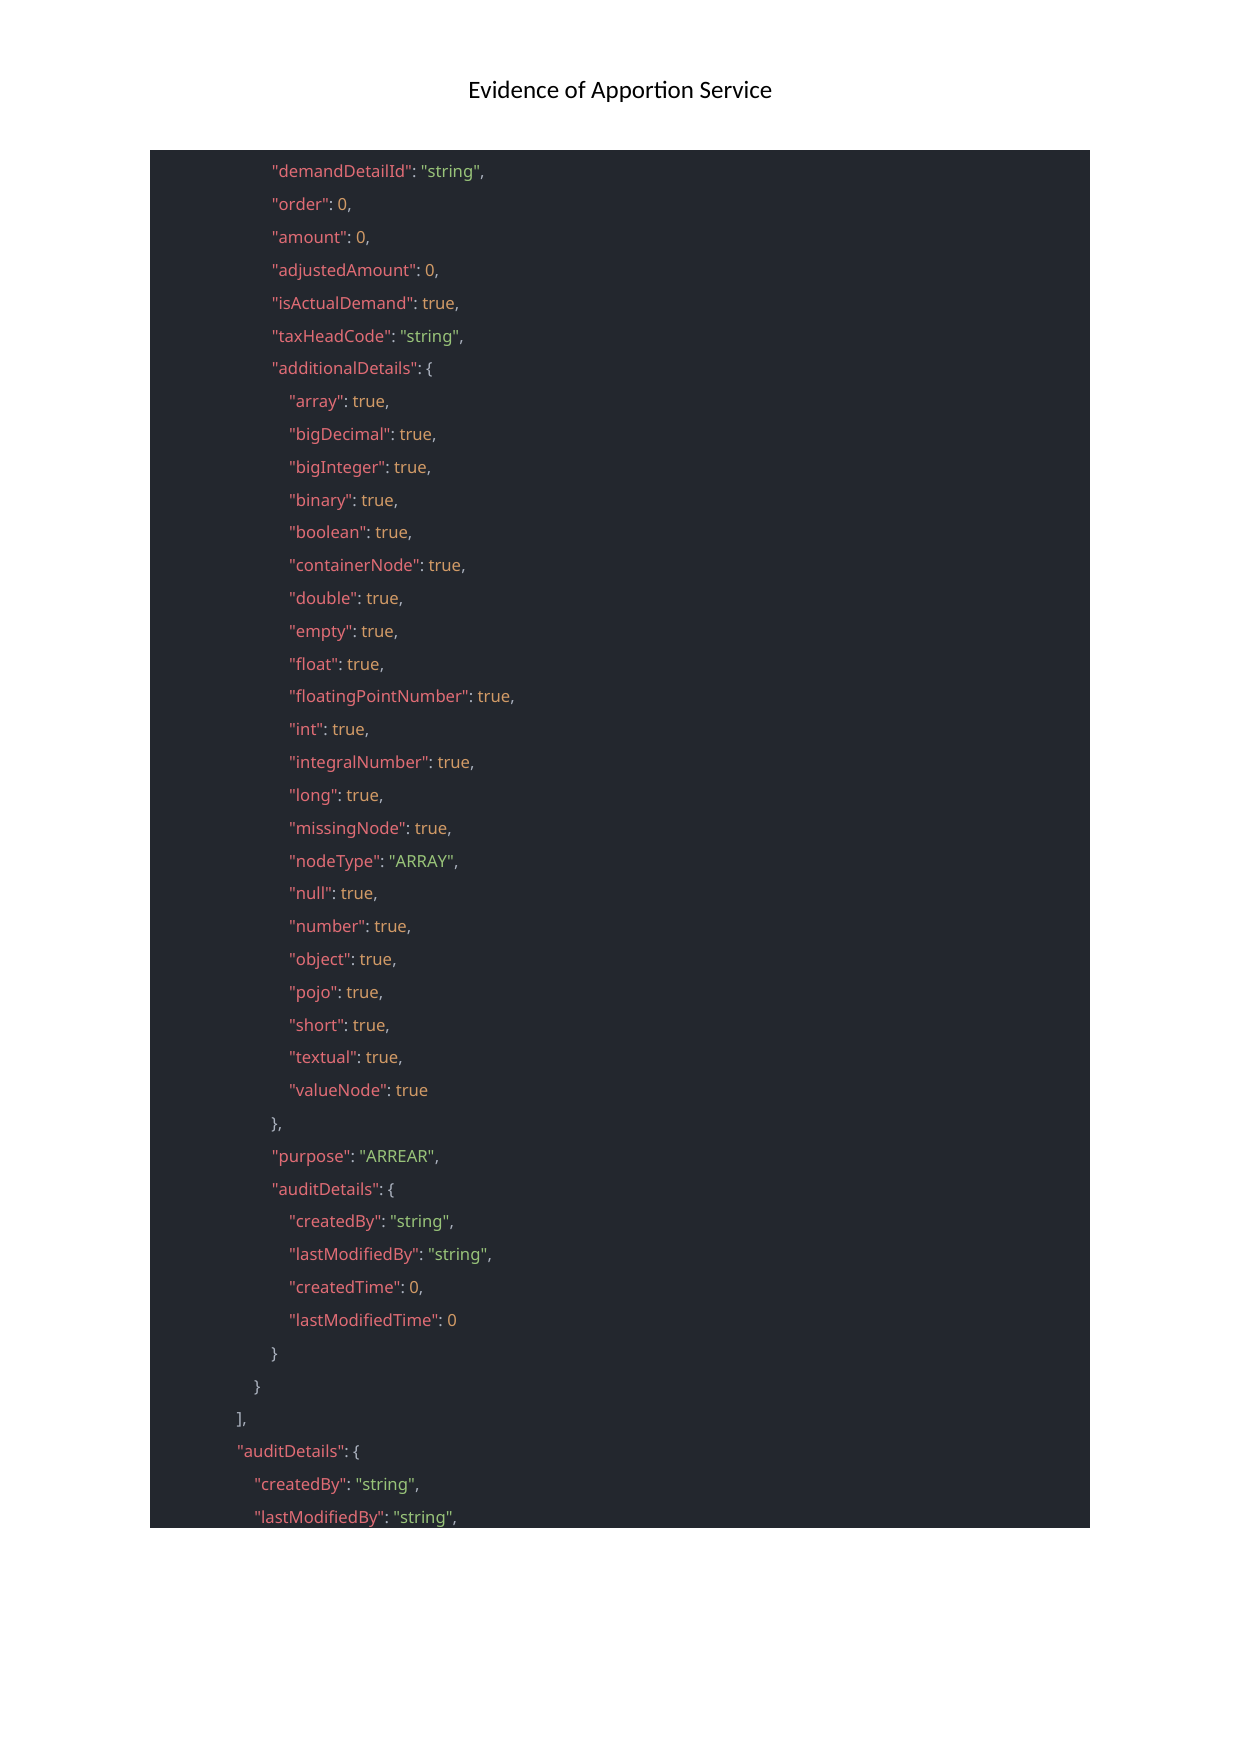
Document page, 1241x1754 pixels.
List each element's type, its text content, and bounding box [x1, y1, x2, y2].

text "createdBy": "string", [150, 1200, 1090, 1233]
text }, [150, 1102, 1090, 1134]
text "binary": true, [150, 478, 1090, 511]
text "lastModifiedTime": 0 [150, 1298, 1090, 1331]
text "double": true, [150, 577, 1090, 609]
text "bigDecimal": true, [150, 412, 1090, 445]
text "auditDetails": { [150, 1430, 1090, 1462]
text "floatingPointNumber": true, [150, 675, 1090, 708]
text "null": true, [150, 872, 1090, 905]
text "containerNode": true, [150, 544, 1090, 577]
text "isActualDemand": true, [150, 281, 1090, 314]
text "taxHeadCode": "string", [150, 314, 1090, 347]
text "valueNode": true [150, 1069, 1090, 1102]
text "object": true, [150, 937, 1090, 970]
text "createdTime": 0, [150, 1266, 1090, 1298]
text "short": true, [150, 1003, 1090, 1036]
text "bigInteger": true, [150, 445, 1090, 478]
text "long": true, [150, 773, 1090, 806]
text "int": true, [150, 708, 1090, 741]
text "createdBy": "string", [150, 1462, 1090, 1495]
text "array": true, [150, 380, 1090, 412]
text "nodeType": "ARRAY", [150, 839, 1090, 872]
text "lastModifiedBy": "string", [150, 1495, 1090, 1528]
text "pojo": true, [150, 970, 1090, 1003]
text "integralNumber": true, [150, 741, 1090, 773]
text "number": true, [150, 905, 1090, 937]
text "demandDetailId": "string", [150, 150, 1090, 183]
text "auditDetails": { [150, 1167, 1090, 1200]
text "order": 0, [150, 183, 1090, 216]
text } [150, 1331, 1090, 1364]
text "boolean": true, [150, 511, 1090, 544]
text ], [150, 1397, 1090, 1430]
text "missingNode": true, [150, 806, 1090, 839]
text "textual": true, [150, 1036, 1090, 1069]
text "lastModifiedBy": "string", [150, 1233, 1090, 1266]
text "additionalDetails": { [150, 347, 1090, 380]
text } [150, 1364, 1090, 1397]
text "purpose": "ARREAR", [150, 1134, 1090, 1167]
text "amount": 0, [150, 216, 1090, 248]
text "adjustedAmount": 0, [150, 248, 1090, 281]
text "empty": true, [150, 609, 1090, 642]
text "float": true, [150, 642, 1090, 675]
